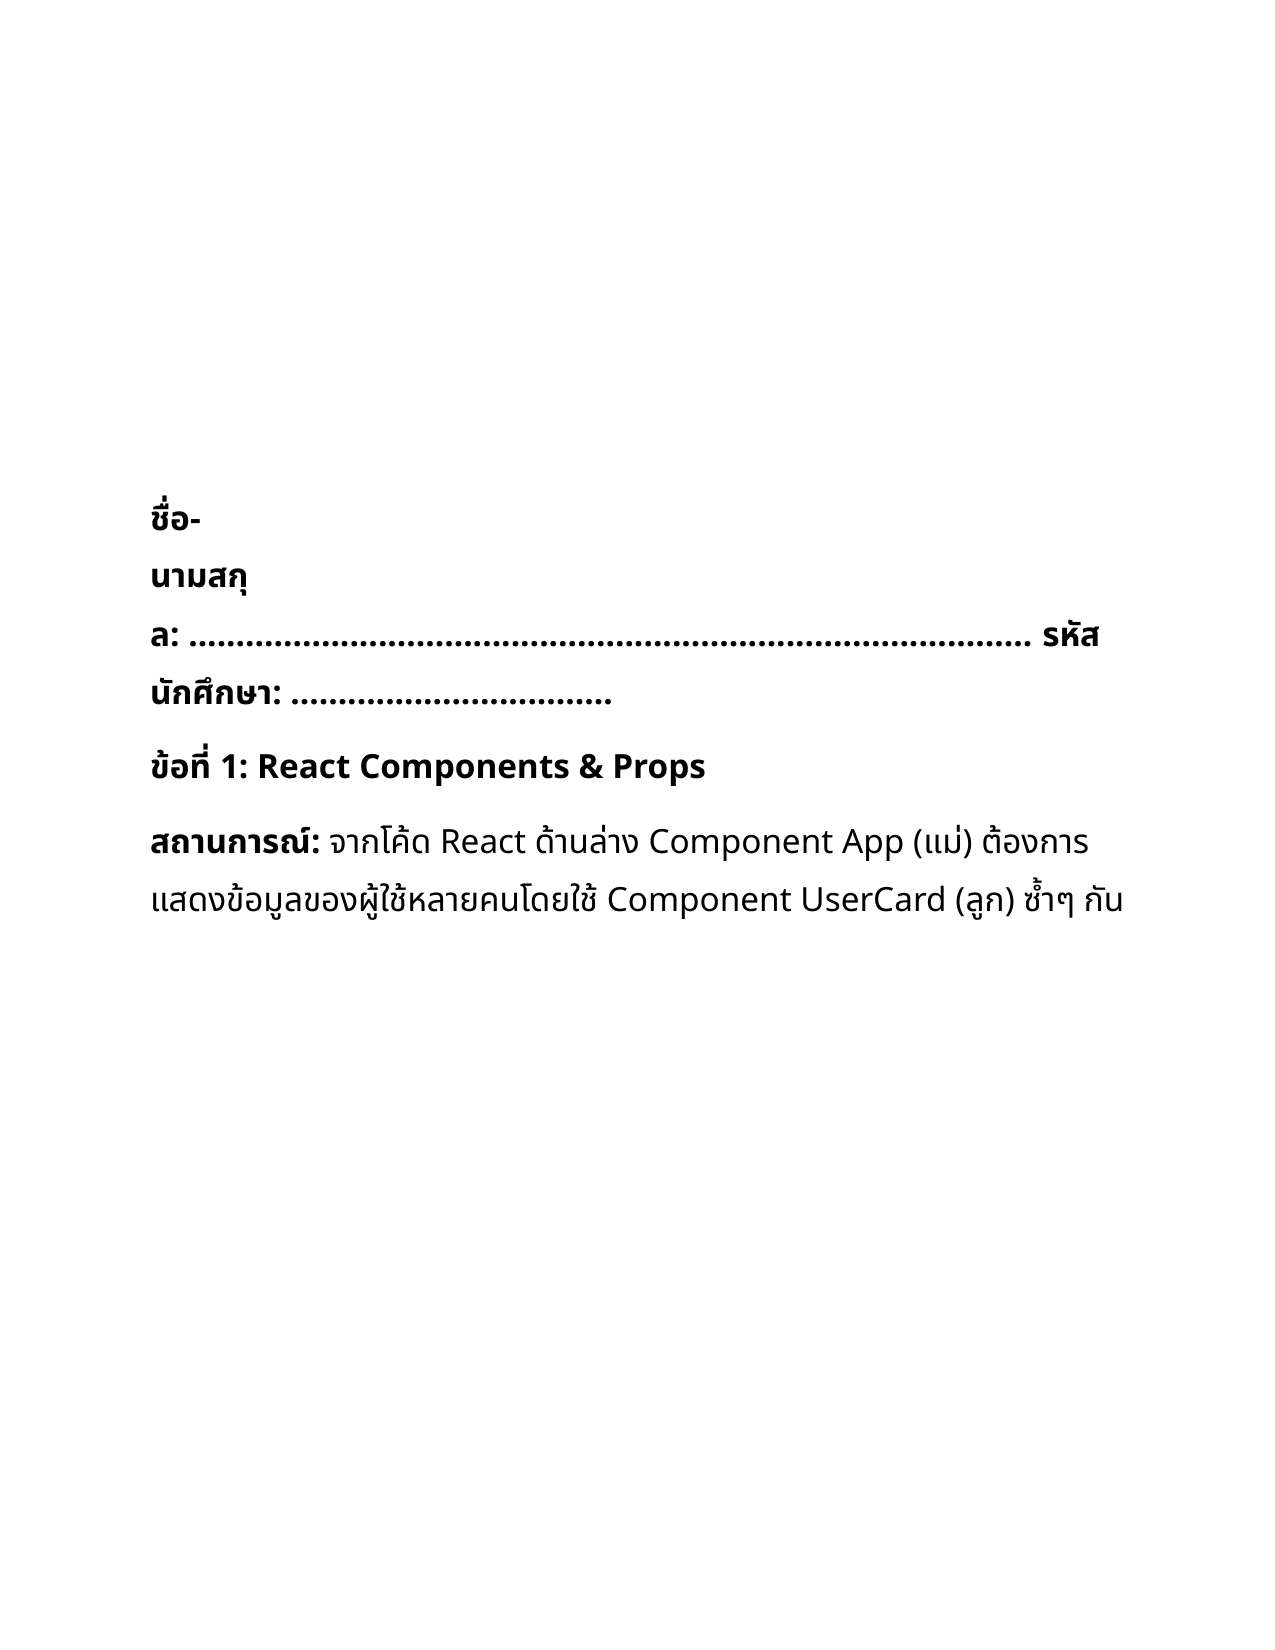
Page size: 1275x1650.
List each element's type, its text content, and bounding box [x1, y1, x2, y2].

text ชื่อ-นามสกุล: ......................................................................................... รหัสนักศึกษา: .................................. [150, 494, 1125, 719]
text สถานการณ์: จากโค้ด React ด้านล่าง Component App (แม่) ต้องการแสดงข้อมูลของผู้ใช้หลายคนโดยใช้ Component UserCard (ลูก) ซ้ำๆ กัน [150, 818, 1125, 927]
text ข้อที่ 1: React Components & Props [150, 743, 1125, 794]
